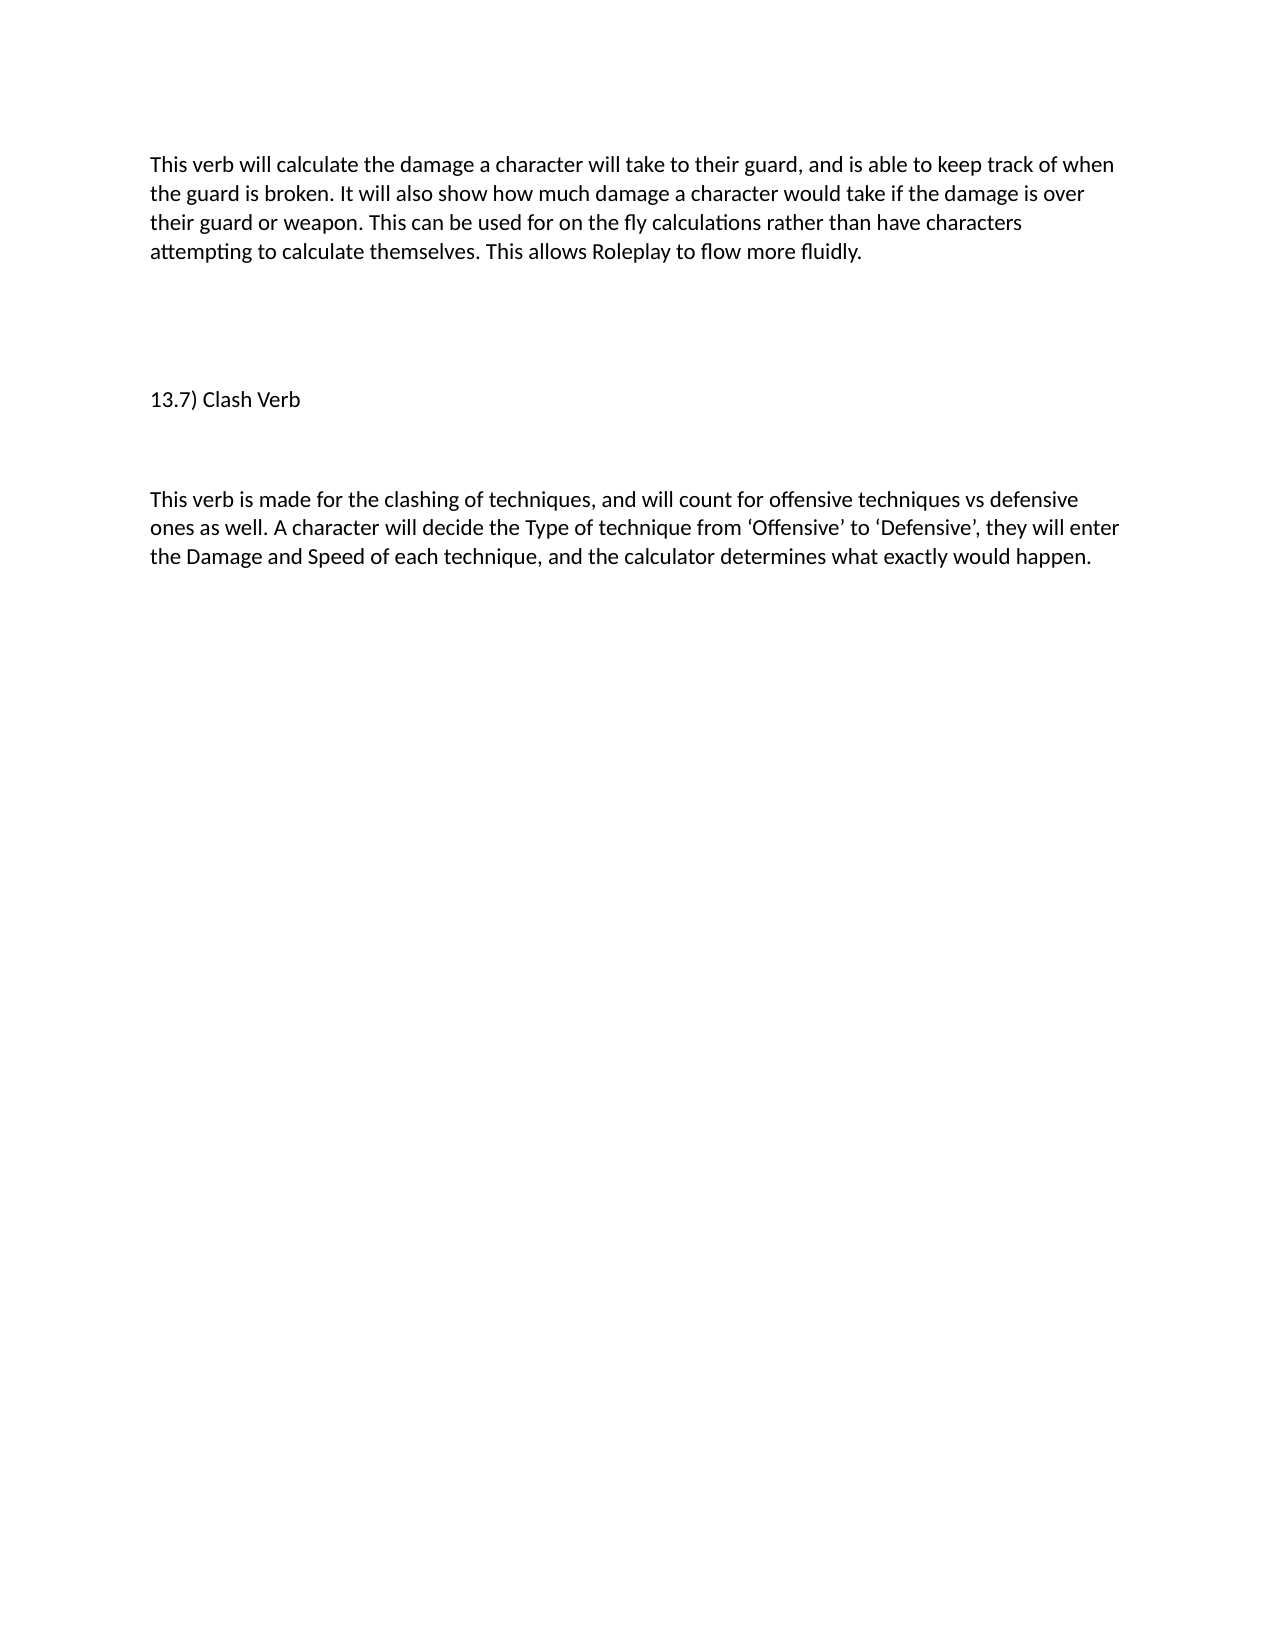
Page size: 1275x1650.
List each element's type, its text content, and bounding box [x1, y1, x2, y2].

text This verb will calculate the damage a character will take to their guard, and is able to keep track of when the guard is broken. It will also show how much damage a character would take if the damage is over their guard or weapon. This can be used for on the fly calculations rather than have characters attempting to calculate themselves. This allows Roleplay to flow more fluidly. [150, 150, 1125, 265]
text This verb is made for the clashing of techniques, and will count for offensive techniques vs defensive ones as well. A character will decide the Type of technique from ‘Offensive’ to ‘Defensive’, they will enter the Damage and Speed of each technique, and the calculator determines what exactly would happen. [150, 484, 1125, 570]
text 13.7) Clash Verb [150, 385, 1125, 414]
